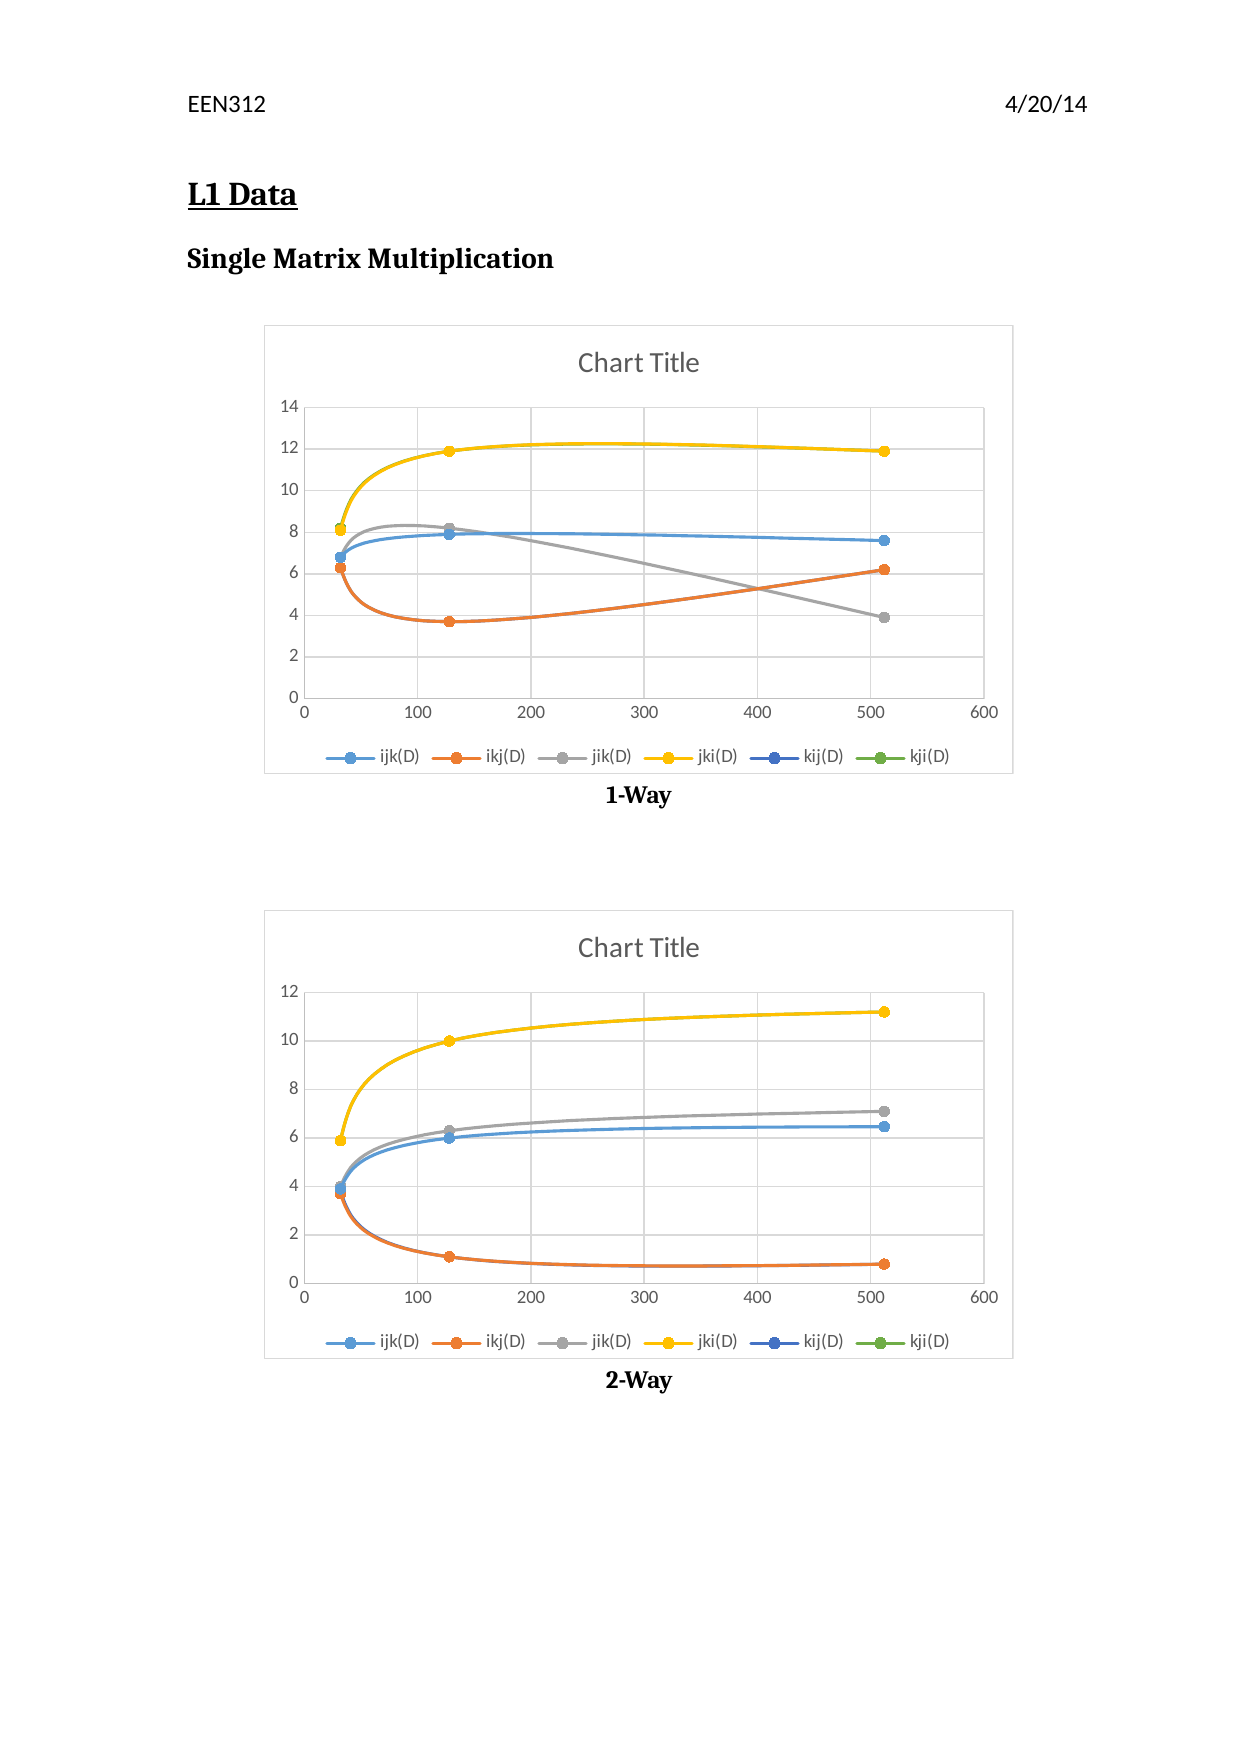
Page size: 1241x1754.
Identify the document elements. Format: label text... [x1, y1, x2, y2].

list 2-Way [225, 1364, 1053, 1397]
text Single Matrix Multiplication [187, 227, 1053, 292]
list 1-Way [225, 779, 1053, 812]
text L1 Data [187, 162, 1053, 227]
